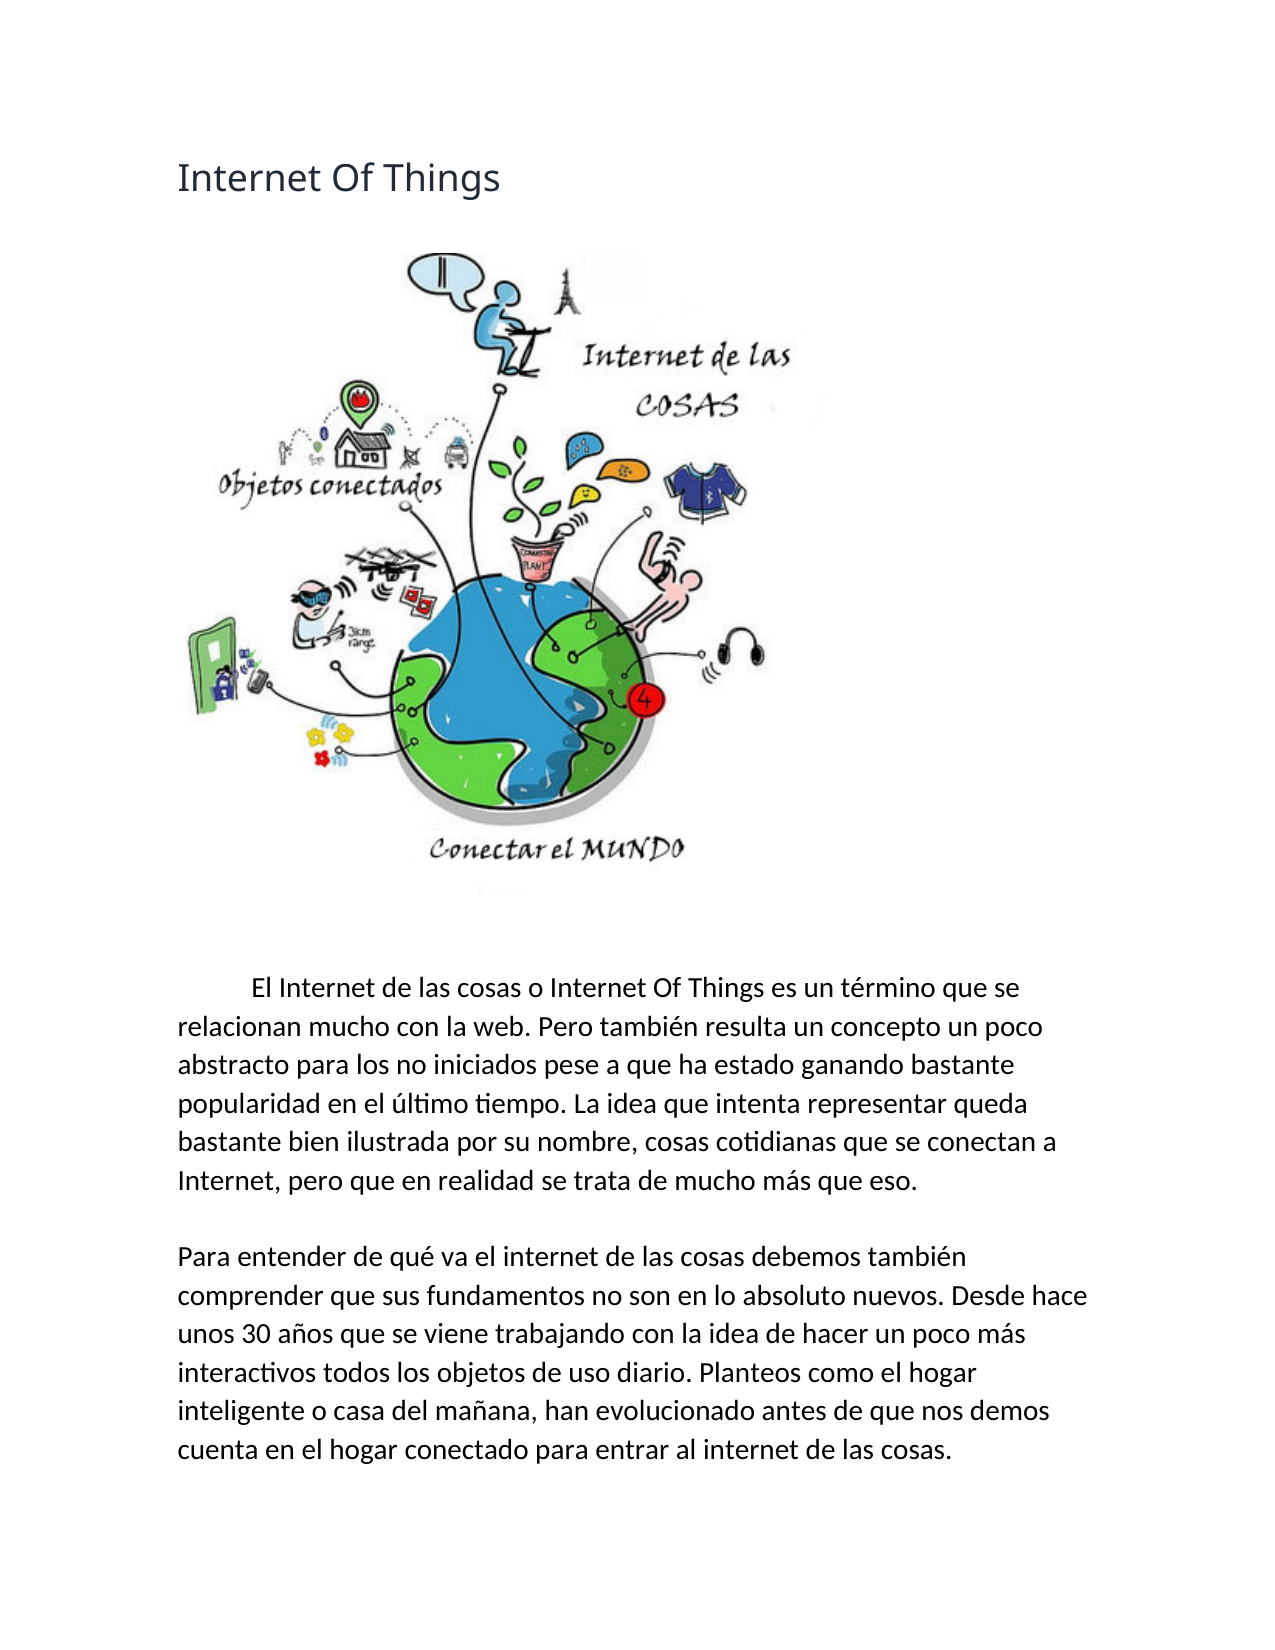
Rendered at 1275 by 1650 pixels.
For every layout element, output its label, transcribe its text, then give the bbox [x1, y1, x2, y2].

picture [177, 253, 828, 904]
subtitle Internet Of Things [177, 152, 1098, 203]
